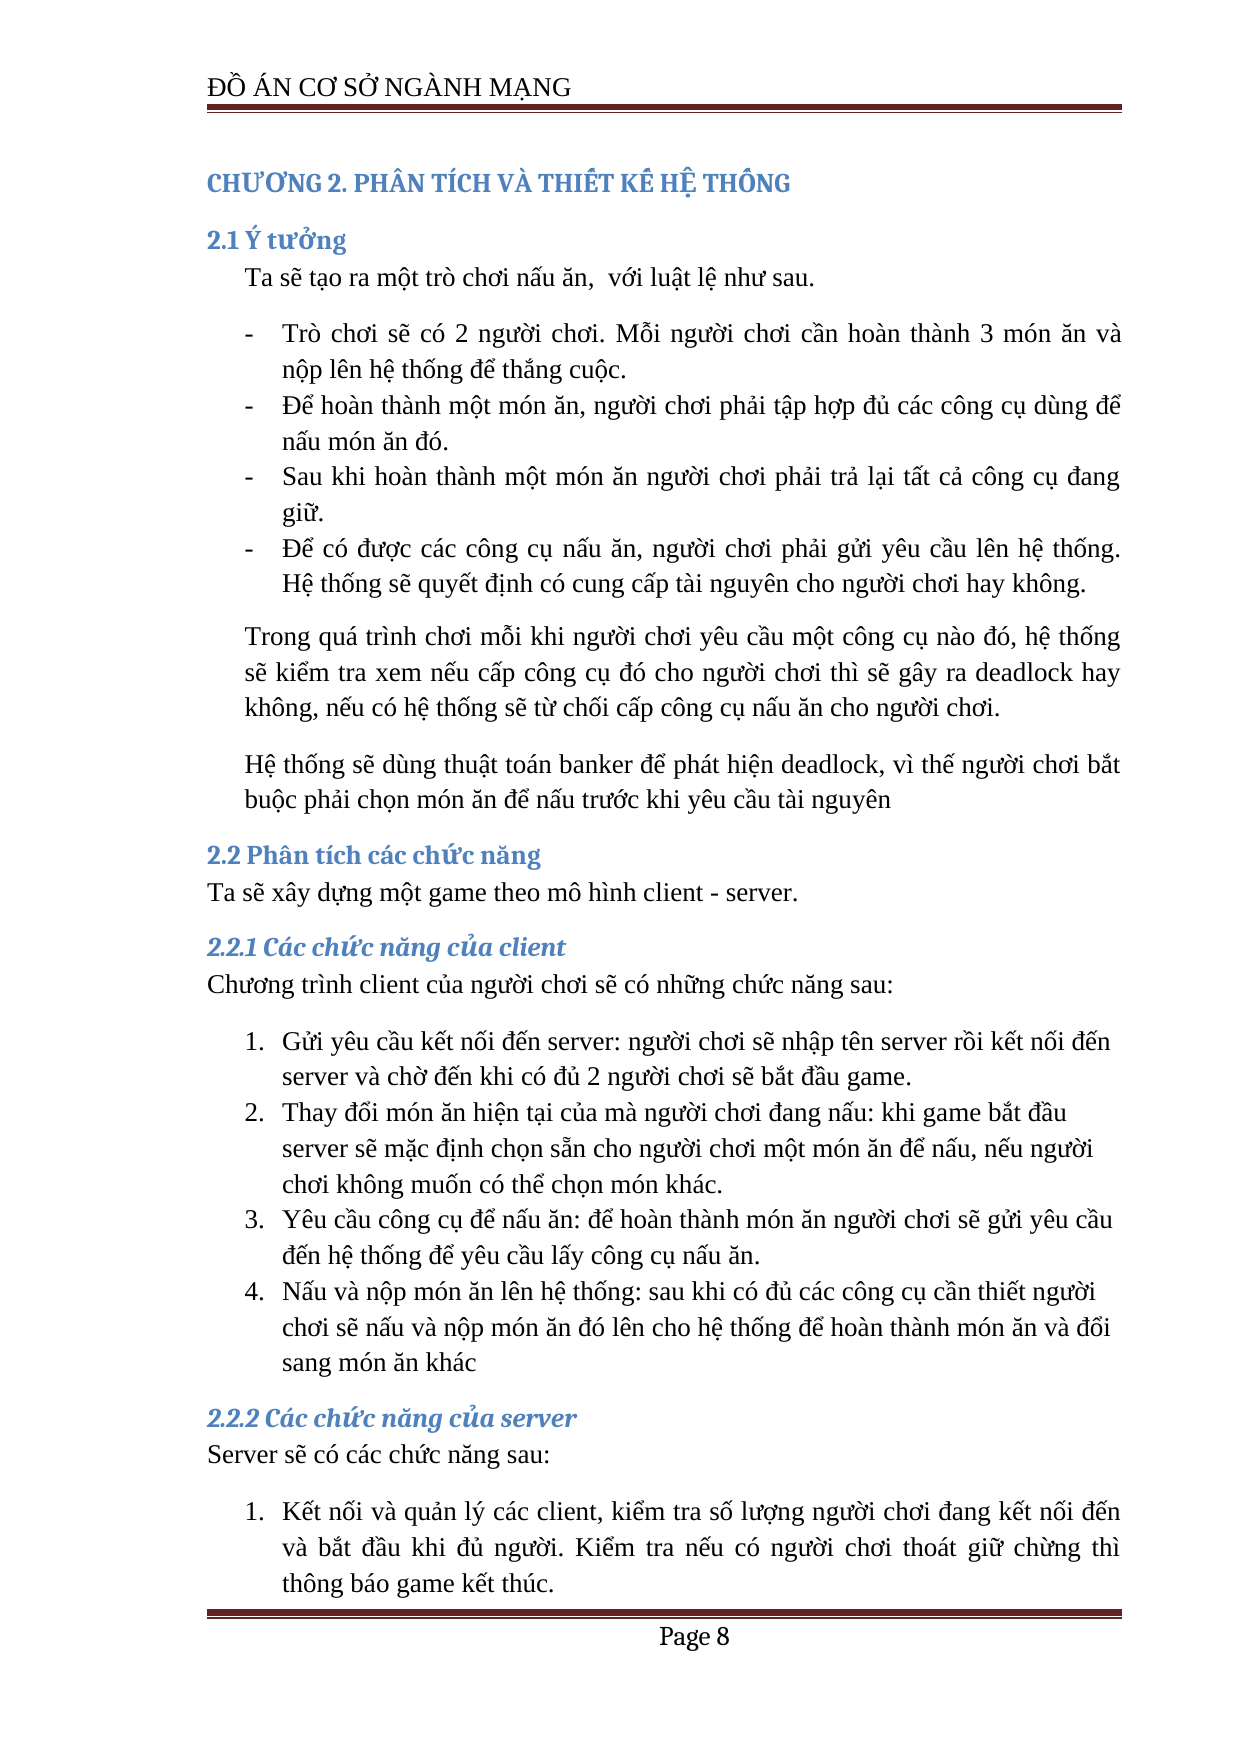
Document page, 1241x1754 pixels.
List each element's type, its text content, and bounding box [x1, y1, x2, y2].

list Gửi yêu cầu kết nối đến server: người chơi sẽ nhập tên server rồi kết nối đến server và chờ đến khi có đủ 2 người chơi sẽ bắt đầu game. [244, 1025, 1122, 1092]
text Server sẽ có các chức năng sau: [207, 1439, 1122, 1470]
list Trò chơi sẽ có 2 người chơi. Mỗi người chơi cần hoàn thành 3 món ăn và nộp lên hệ thống để thắng cuộc. [244, 317, 1122, 384]
text Ta sẽ xây dựng một game theo mô hình client - server. [207, 876, 1122, 907]
text Hệ thống sẽ dùng thuật toán banker để phát hiện deadlock, vì thế người chơi bắt buộc phải chọn món ăn để nấu trước khi yêu cầu tài nguyên [244, 748, 1122, 815]
list Thay đổi món ăn hiện tại của mà người chơi đang nấu: khi game bắt đầu server sẽ mặc định chọn sẵn cho người chơi một món ăn để nấu, nếu người chơi không muốn có thể chọn món khác. [244, 1096, 1122, 1199]
list Để có được các công cụ nấu ăn, người chơi phải gửi yêu cầu lên hệ thống. Hệ thống sẽ quyết định có cung cấp tài nguyên cho người chơi hay không. [244, 532, 1122, 599]
list Nấu và nộp món ăn lên hệ thống: sau khi có đủ các công cụ cần thiết người chơi sẽ nấu và nộp món ăn đó lên cho hệ thống để hoàn thành món ăn và đổi sang món ăn khác [244, 1275, 1122, 1377]
list Kết nối và quản lý các client, kiểm tra số lượng người chơi đang kết nối đến và bắt đầu khi đủ người. Kiểm tra nếu có người chơi thoát giữ chừng thì thông báo game kết thúc. [244, 1495, 1122, 1598]
subtitle 2.1 Ý tưởng [207, 225, 1122, 256]
text Trong quá trình chơi mỗi khi người chơi yêu cầu một công cụ nào đó, hệ thống sẽ kiểm tra xem nếu cấp công cụ đó cho người chơi thì sẽ gây ra deadlock hay không, nếu có hệ thống sẽ từ chối cấp công cụ nấu ăn cho người chơi. [244, 620, 1122, 722]
subtitle CHƯƠNG 2. PHÂN TÍCH VÀ THIẾT KẾ HỆ THỐNG [207, 168, 1122, 200]
text Chương trình client của người chơi sẽ có những chức năng sau: [207, 968, 1122, 999]
list Để hoàn thành một món ăn, người chơi phải tập hợp đủ các công cụ dùng để nấu món ăn đó. [244, 389, 1122, 456]
list Sau khi hoàn thành một món ăn người chơi phải trả lại tất cả công cụ đang giữ. [244, 460, 1122, 527]
subtitle 2.2.1 Các chức năng của client [207, 932, 1122, 964]
list Yêu cầu công cụ để nấu ăn: để hoàn thành món ăn người chơi sẽ gửi yêu cầu đến hệ thống để yêu cầu lấy công cụ nấu ăn. [244, 1203, 1122, 1270]
subtitle 2.2.2 Các chức năng của server [207, 1403, 1122, 1434]
text Ta sẽ tạo ra một trò chơi nấu ăn, với luật lệ như sau. [207, 261, 1122, 292]
subtitle 2.2 Phân tích các chức năng [207, 840, 1122, 871]
